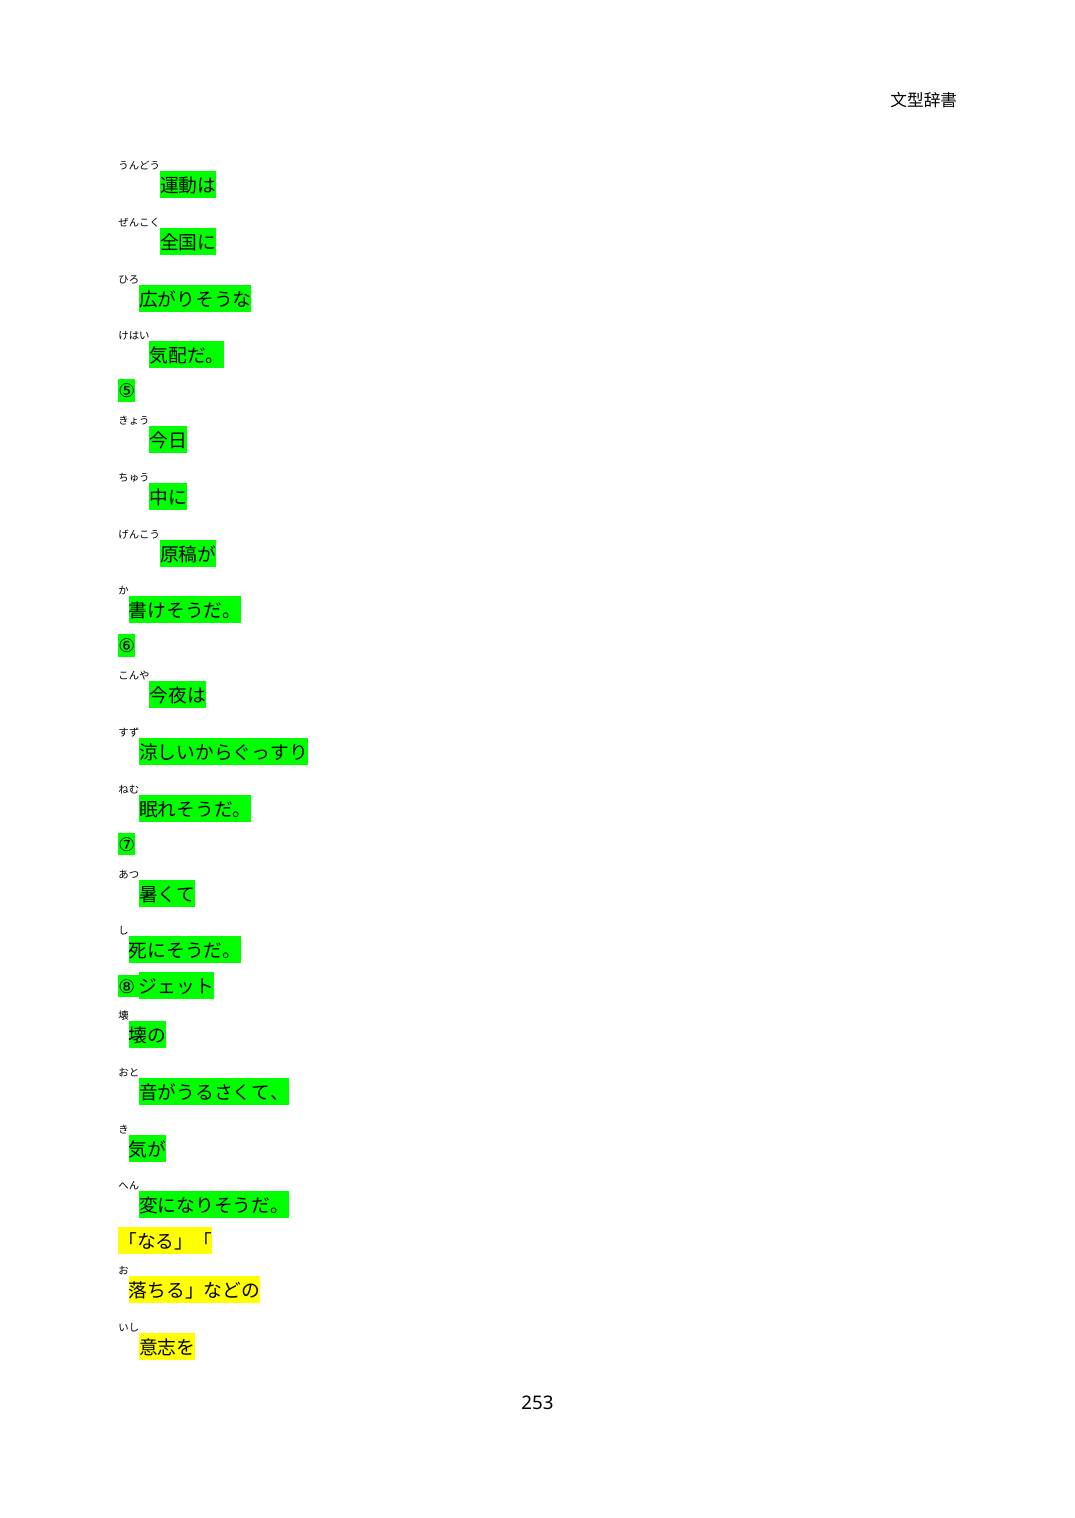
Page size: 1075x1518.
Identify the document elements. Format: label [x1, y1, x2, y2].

text [118, 150, 957, 1368]
